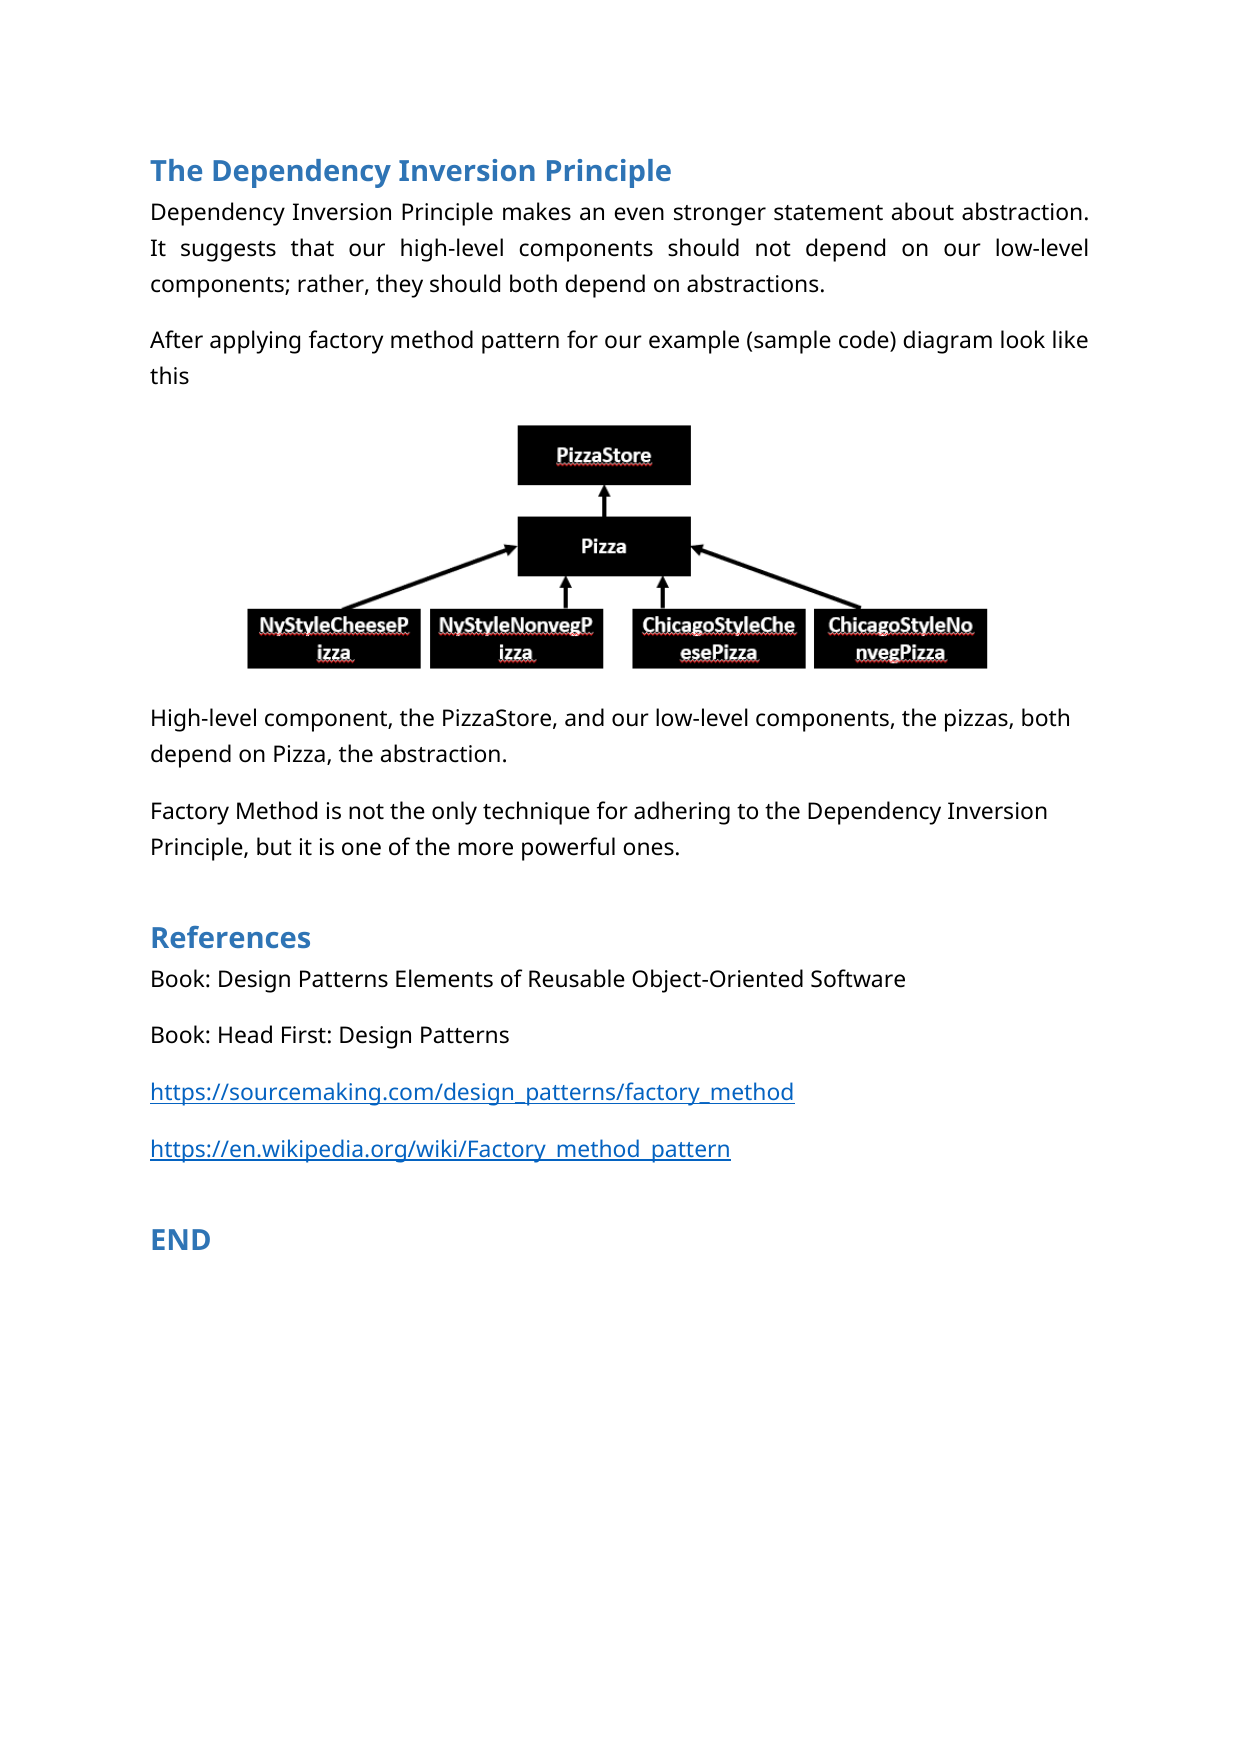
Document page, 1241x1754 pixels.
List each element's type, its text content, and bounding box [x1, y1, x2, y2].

text Book: Design Patterns Elements of Reusable Object-Oriented Software [150, 963, 1090, 994]
picture [235, 417, 1005, 678]
text Factory Method is not the only technique for adhering to the Dependency Inversion Principle, but it is one of the more powerful ones. [150, 795, 1090, 862]
subtitle END [150, 1219, 1090, 1258]
text https://sourcemaking.com/design_patterns/factory_method [150, 1076, 1090, 1107]
text Book: Head First: Design Patterns [150, 1019, 1090, 1051]
text After applying factory method pattern for our example (sample code) diagram look like this [150, 324, 1090, 391]
subtitle References [150, 917, 1090, 957]
subtitle The Dependency Inversion Principle [150, 150, 1090, 190]
text Dependency Inversion Principle makes an even stronger statement about abstraction. It suggests that our high-level components should not depend on our low-level components; rather, they should both depend on abstractions. [150, 196, 1090, 299]
text High-level component, the PizzaStore, and our low-level components, the pizzas, both depend on Pizza, the abstraction. [150, 702, 1090, 769]
text https://en.wikipedia.org/wiki/Factory_method_pattern [150, 1133, 1090, 1164]
